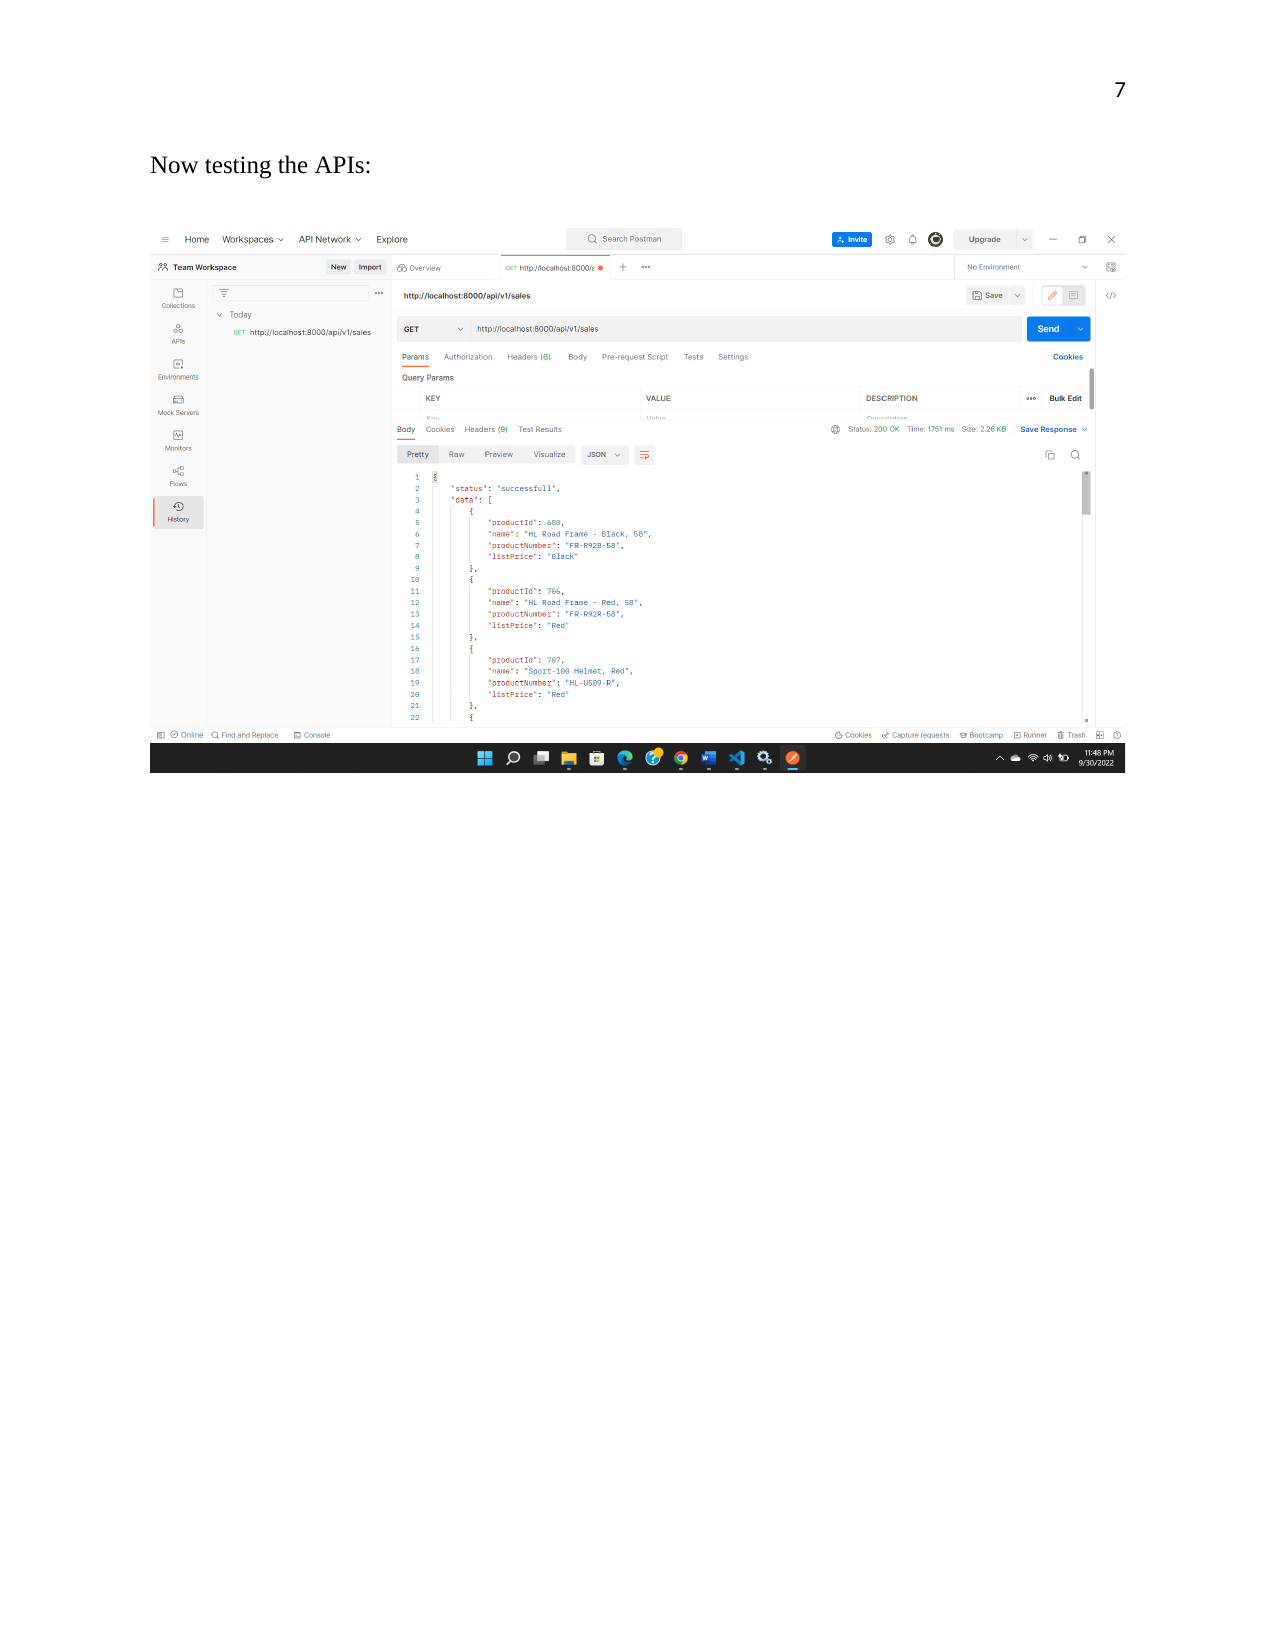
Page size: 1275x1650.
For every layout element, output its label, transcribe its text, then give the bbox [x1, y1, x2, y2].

picture [150, 224, 1125, 773]
text Now testing the APIs: [150, 150, 1125, 179]
